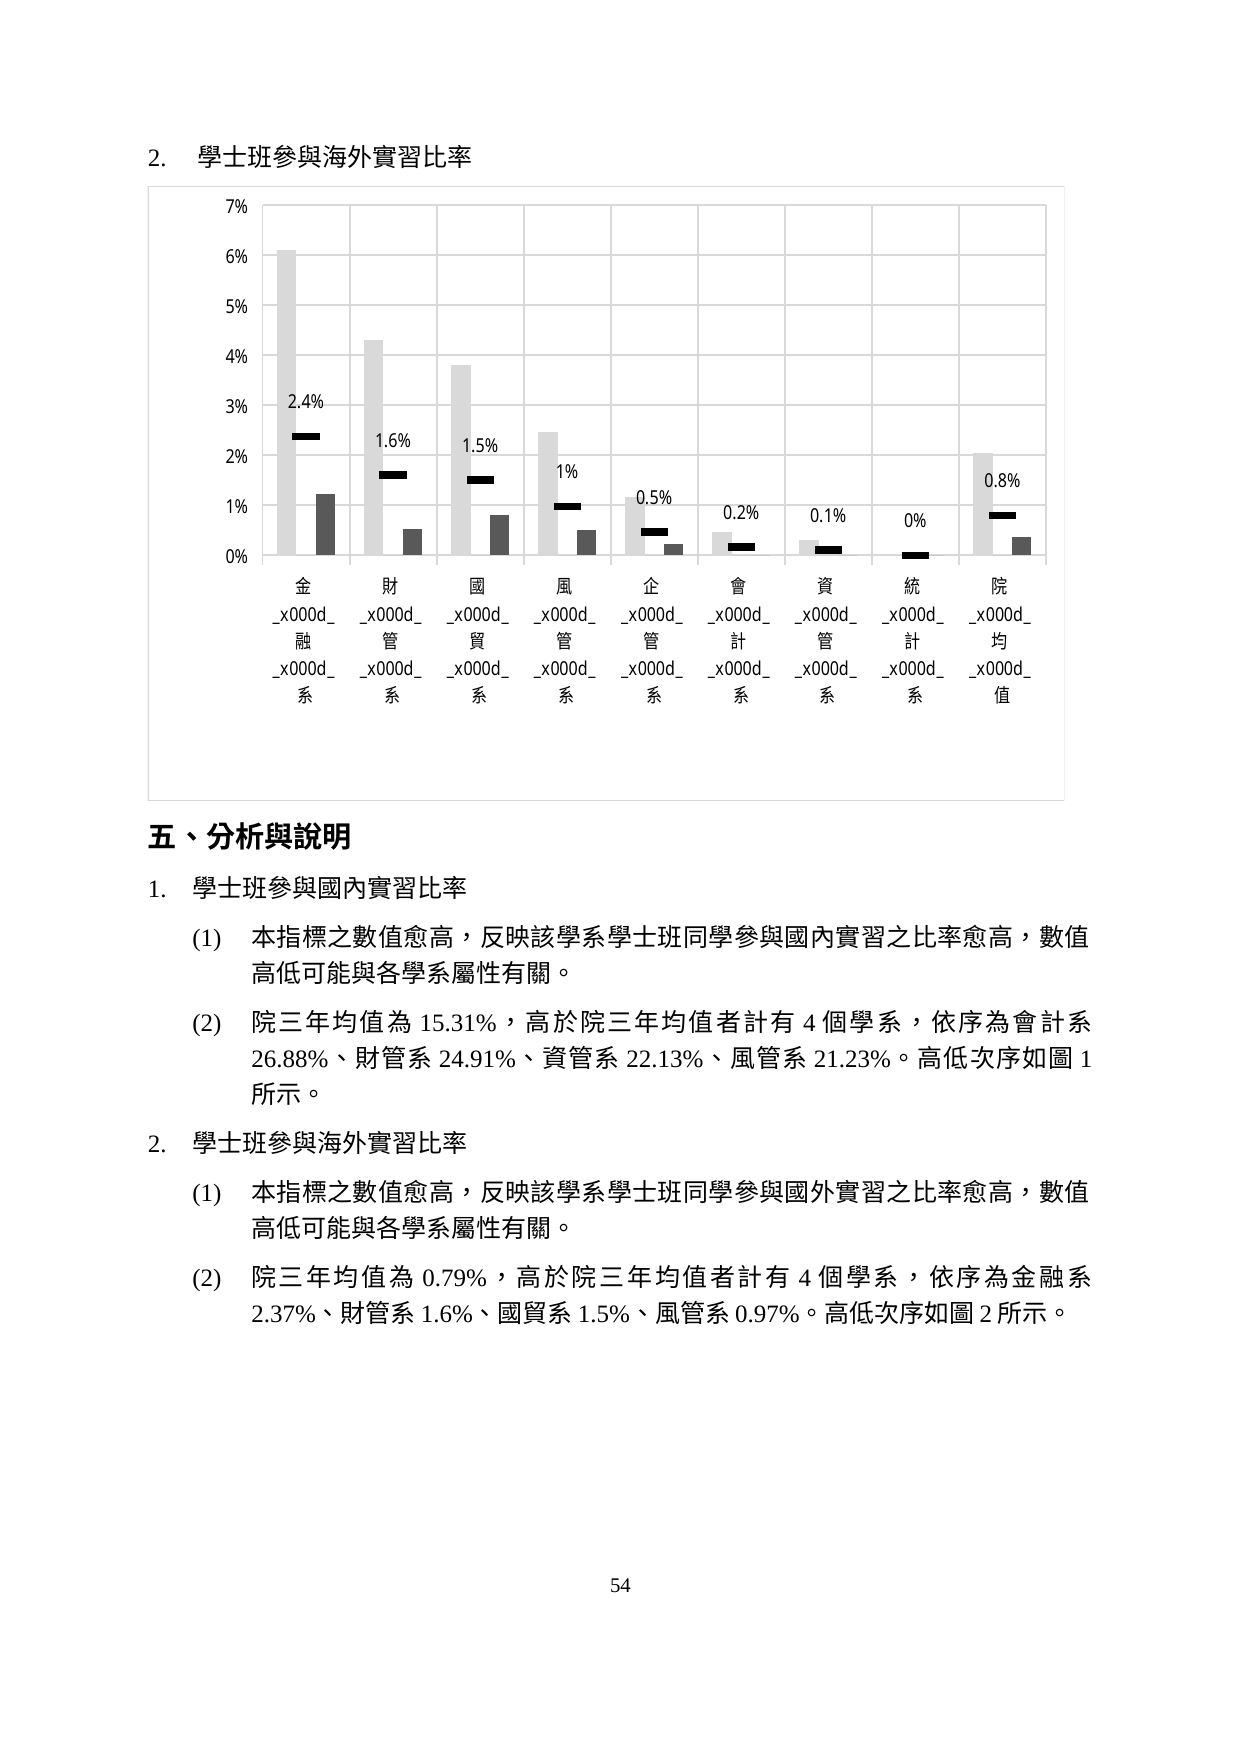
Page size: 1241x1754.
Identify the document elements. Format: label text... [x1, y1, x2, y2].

list 院三年均值為15.31%，高於院三年均值者計有4個學系，依序為會計系26.88%、財管系24.91%、資管系22.13%、風管系21.23%。高低次序如圖1所示。 [192, 1002, 1092, 1111]
list 院三年均值為0.79%，高於院三年均值者計有4個學系，依序為金融系2.37%、財管系1.6%、國貿系1.5%、風管系0.97%。高低次序如圖2所示。 [192, 1257, 1092, 1329]
list 本指標之數值愈高，反映該學系學士班同學參與國外實習之比率愈高，數值高低可能與各學系屬性有關。 [192, 1172, 1092, 1244]
subtitle 五、分析與說明 [148, 813, 1092, 856]
list 本指標之數值愈高，反映該學系學士班同學參與國內實習之比率愈高，數值高低可能與各學系屬性有關。 [192, 917, 1092, 989]
list 學士班參與國內實習比率 [148, 868, 1092, 904]
list 學士班參與海外實習比率 [148, 138, 1092, 174]
list 學士班參與海外實習比率 [148, 1123, 1092, 1159]
